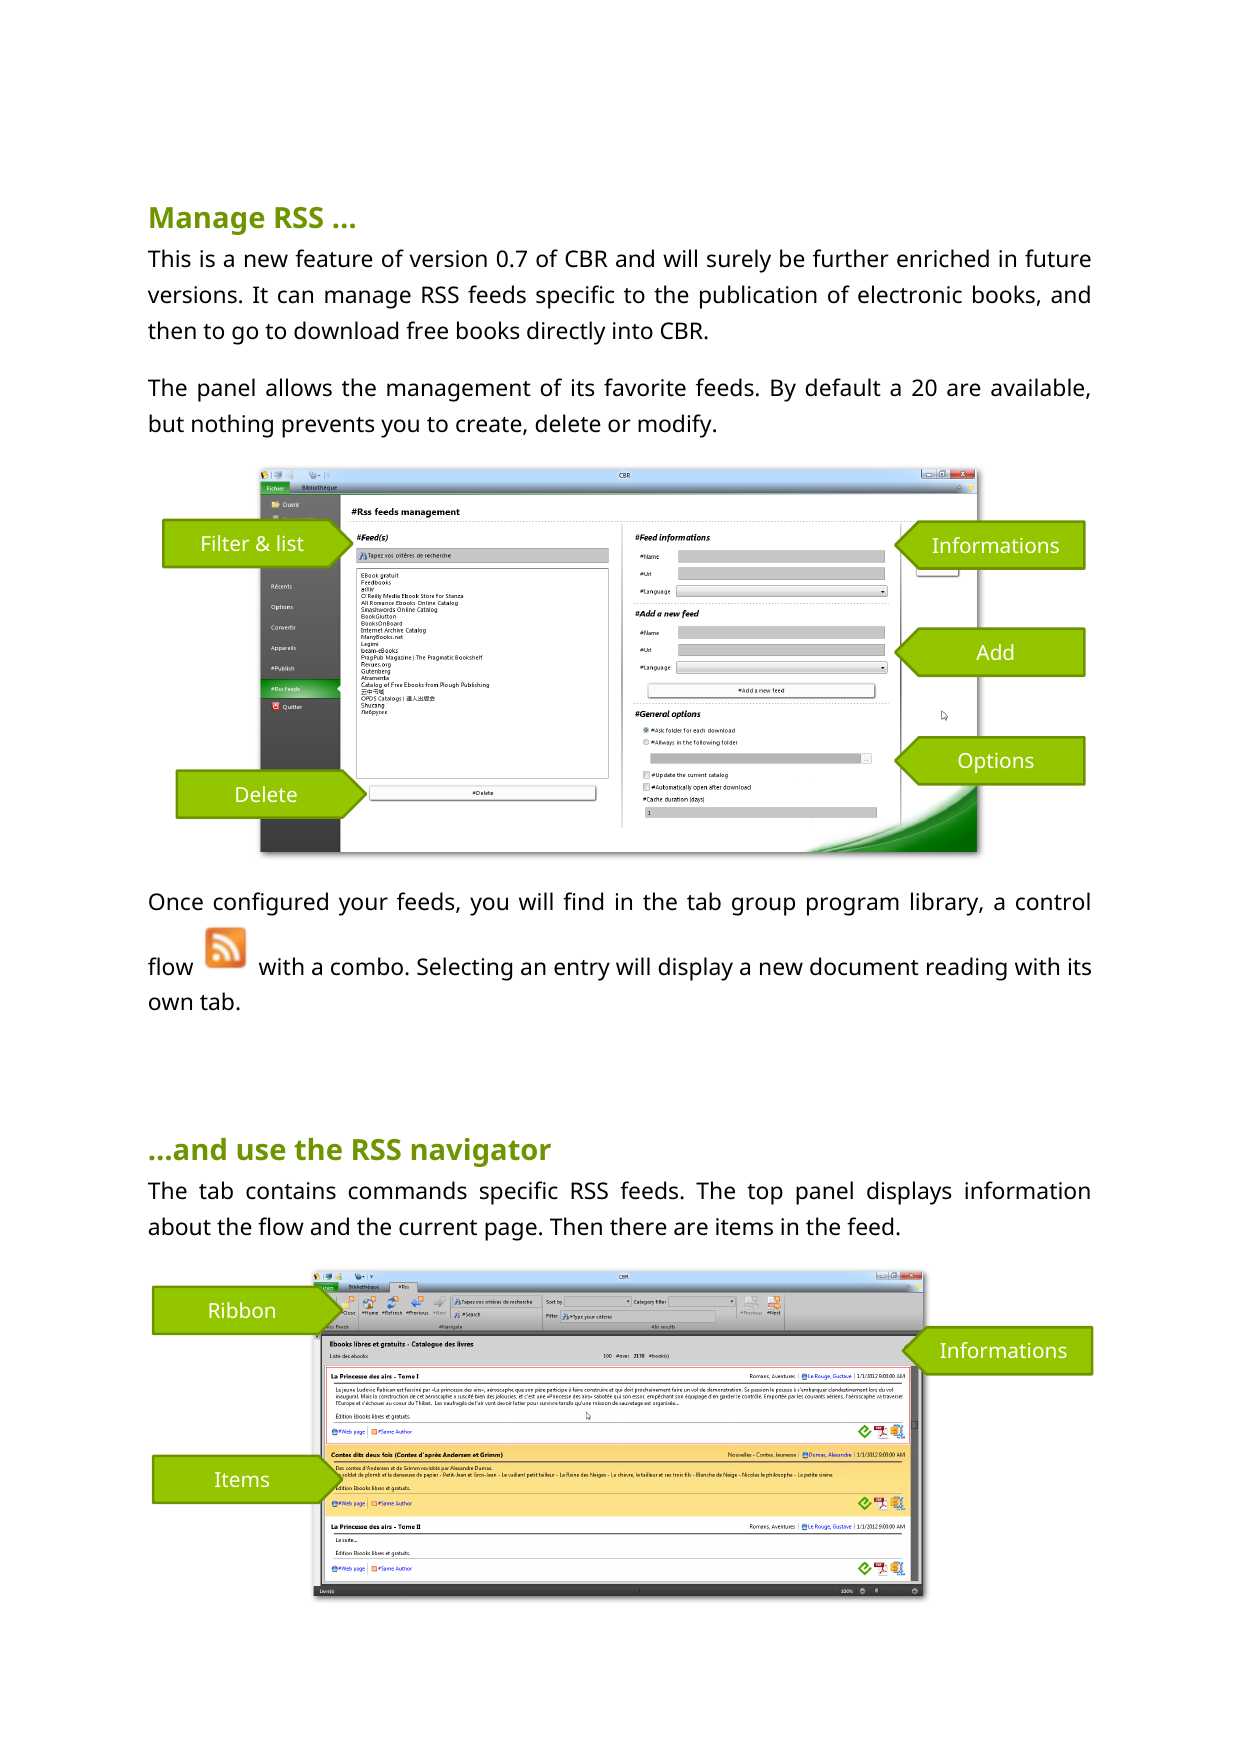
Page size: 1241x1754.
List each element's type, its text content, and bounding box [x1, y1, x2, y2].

picture [255, 464, 985, 861]
subtitle …and use the RSS navigator [148, 1129, 1093, 1169]
picture [199, 921, 253, 975]
text The tab contains commands specific RSS feeds. The top panel displays information about the flow and the current page. Then there are items in the feed. [148, 1175, 1093, 1242]
picture [310, 1267, 931, 1604]
text Once configured your feeds, you will find in the tab group program library, a control flow with a combo. Selecting an entry will display a new document reading with its own tab. [148, 886, 1093, 1018]
text The panel allows the management of its favorite feeds. By default a 20 are available, but nothing prevents you to create, delete or modify. [148, 372, 1093, 439]
text This is a new feature of version 0.7 of CBR and will surely be further enriched in future versions. It can manage RSS feeds specific to the publication of electronic books, and then to go to download free books directly into CBR. [148, 243, 1093, 346]
subtitle Manage RSS … [148, 198, 1093, 237]
